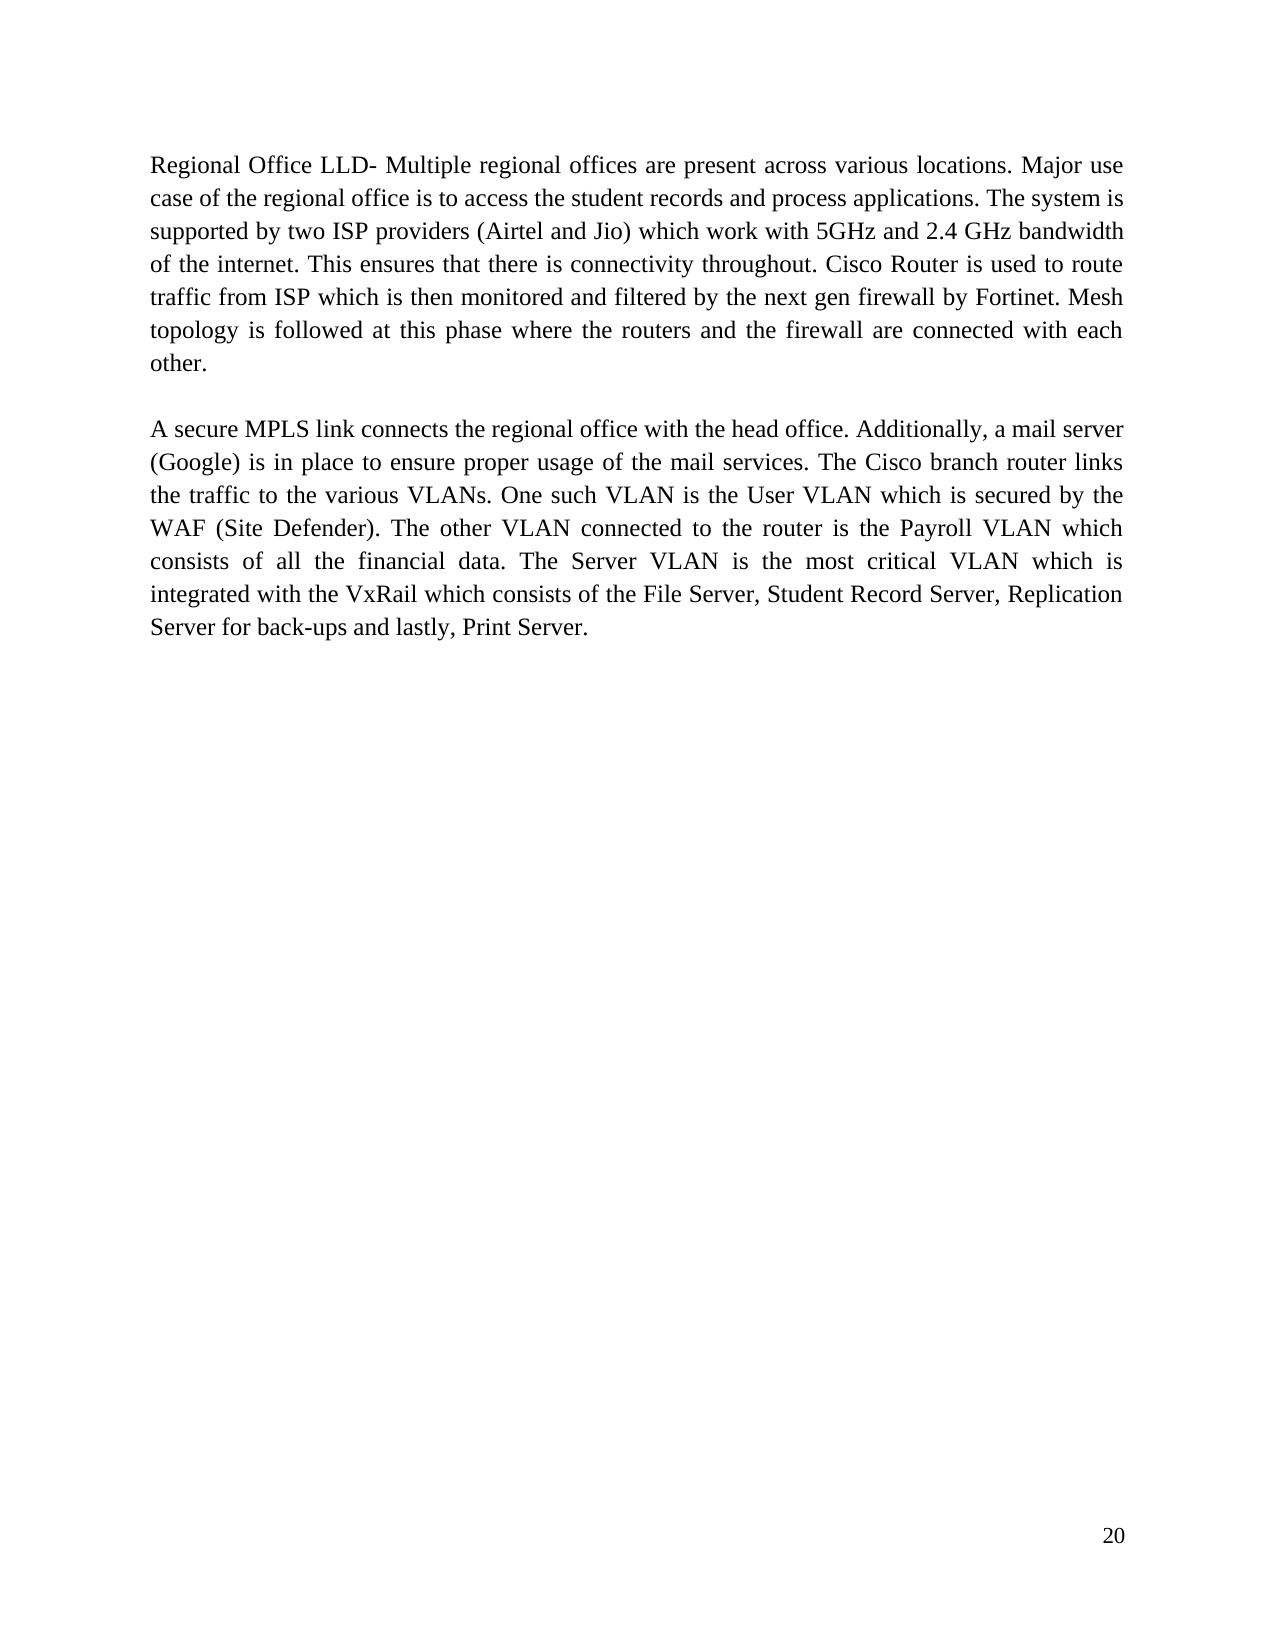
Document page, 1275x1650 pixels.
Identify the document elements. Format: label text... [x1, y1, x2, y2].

text Regional Office LLD- Multiple regional offices are present across various locations. Major use case of the regional office is to access the student records and process applications. The system is supported by two ISP providers (Airtel and Jio) which work with 5GHz and 2.4 GHz bandwidth of the internet. This ensures that there is connectivity throughout. Cisco Router is used to route traffic from ISP which is then monitored and filtered by the next gen firewall by Fortinet. Mesh topology is followed at this phase where the routers and the firewall are connected with each other. [150, 150, 1125, 377]
text A secure MPLS link connects the regional office with the head office. Additionally, a mail server (Google) is in place to ensure proper usage of the mail services. The Cisco branch router links the traffic to the various VLANs. One such VLAN is the User VLAN which is secured by the WAF (Site Defender). The other VLAN connected to the router is the Payroll VLAN which consists of all the financial data. The Server VLAN is the most critical VLAN which is integrated with the VxRail which consists of the File Server, Student Record Server, Replication Server for back-ups and lastly, Print Server. [150, 414, 1125, 641]
